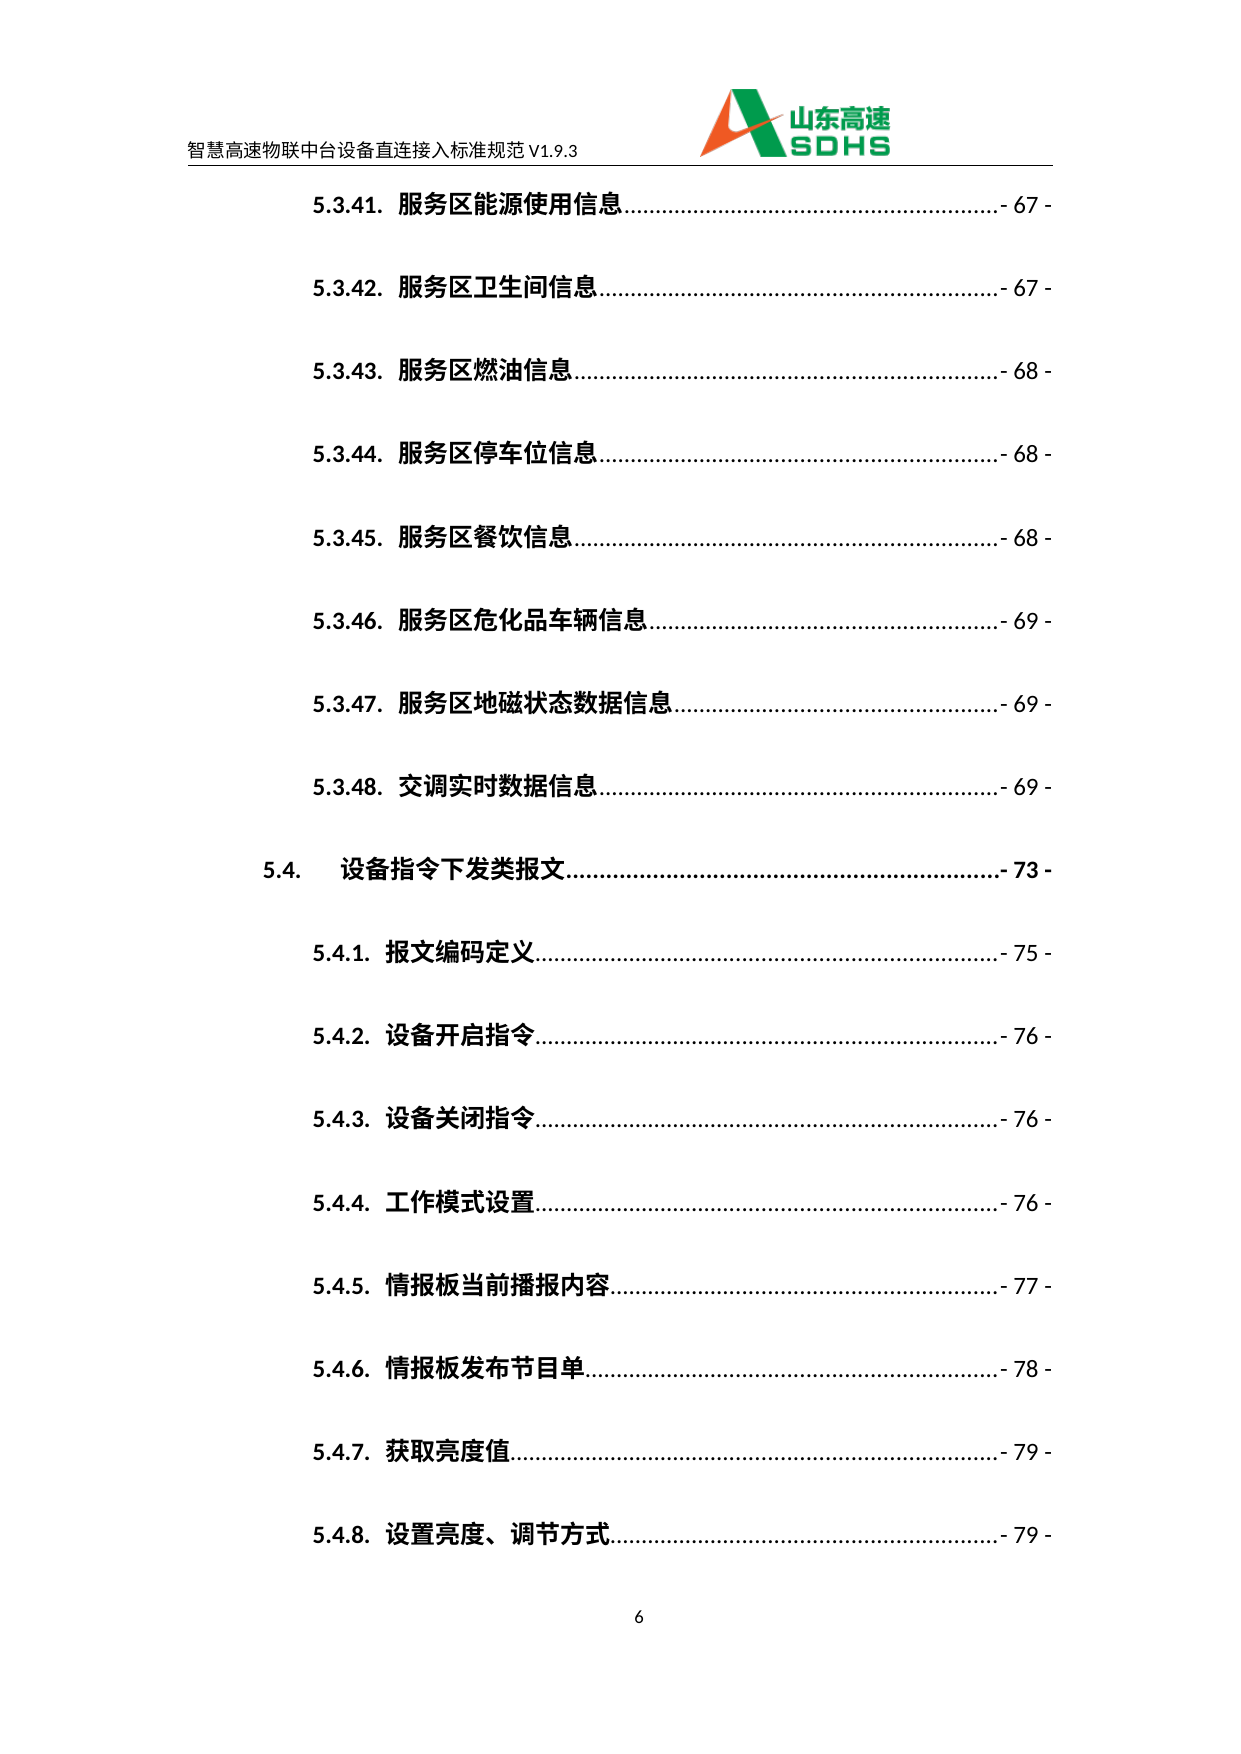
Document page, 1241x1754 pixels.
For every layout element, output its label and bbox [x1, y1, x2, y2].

picture [700, 88, 891, 158]
